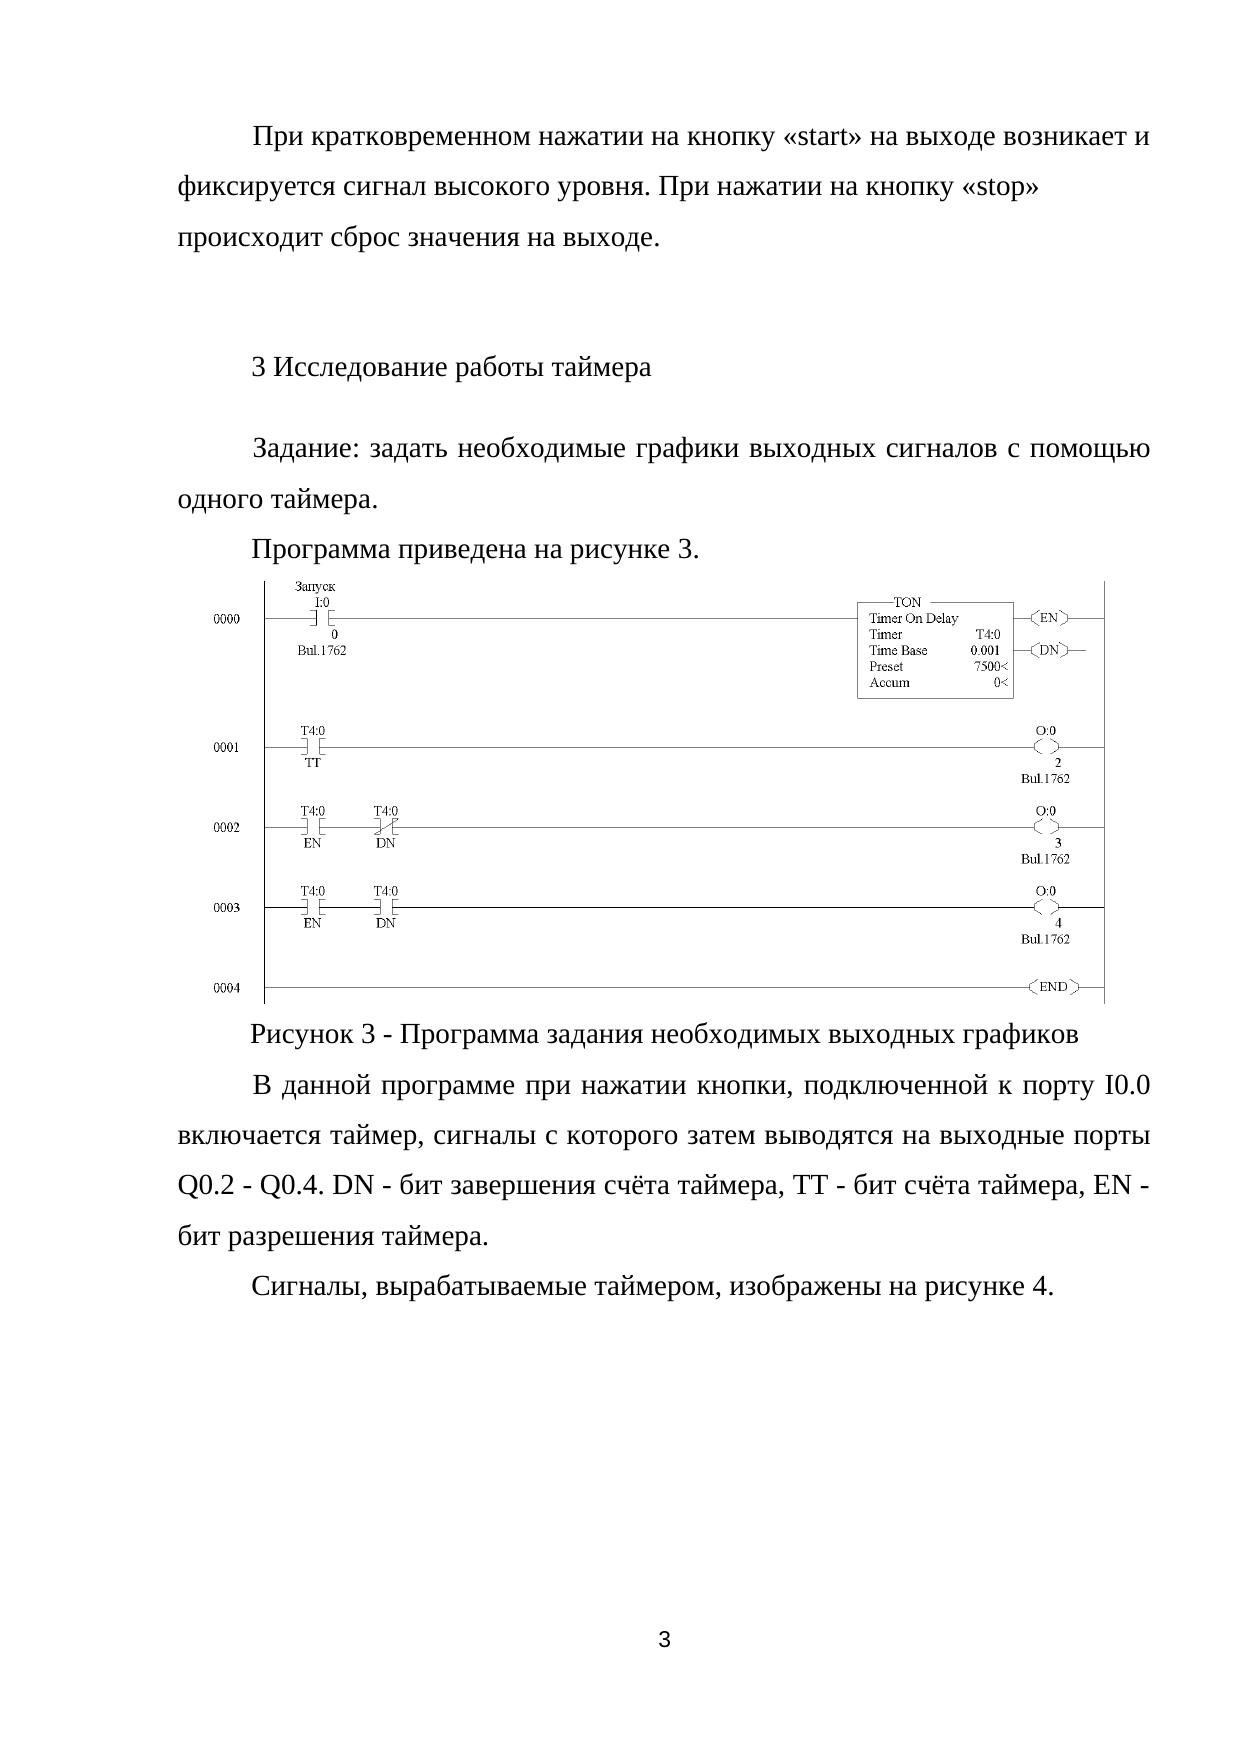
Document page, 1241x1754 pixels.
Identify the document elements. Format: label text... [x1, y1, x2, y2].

text Сигналы, вырабатываемые таймером, изображены на рисунке 4. [177, 1268, 1152, 1302]
subtitle 3 Исследование работы таймера [177, 349, 1152, 383]
text Программа приведена на рисунке 3. [177, 531, 1152, 565]
picture [207, 581, 1122, 1004]
text В данной программе при нажатии кнопки, подключенной к порту I0.0 включается таймер, сигналы с которого затем выводятся на выходные порты Q0.2 - Q0.4. DN - бит завершения счёта таймера, TT - бит счёта таймера, EN - бит разрешения таймера. [177, 1067, 1152, 1251]
text При кратковременном нажатии на кнопку «start» на выходе возникает и фиксируется сигнал высокого уровня. При нажатии на кнопку «stop» происходит сброс значения на выходе. [177, 118, 1152, 252]
text Задание: задать необходимые графики выходных сигналов с помощью одного таймера. [177, 431, 1152, 514]
text Рисунок 3 - Программа задания необходимых выходных графиков [177, 1016, 1152, 1050]
